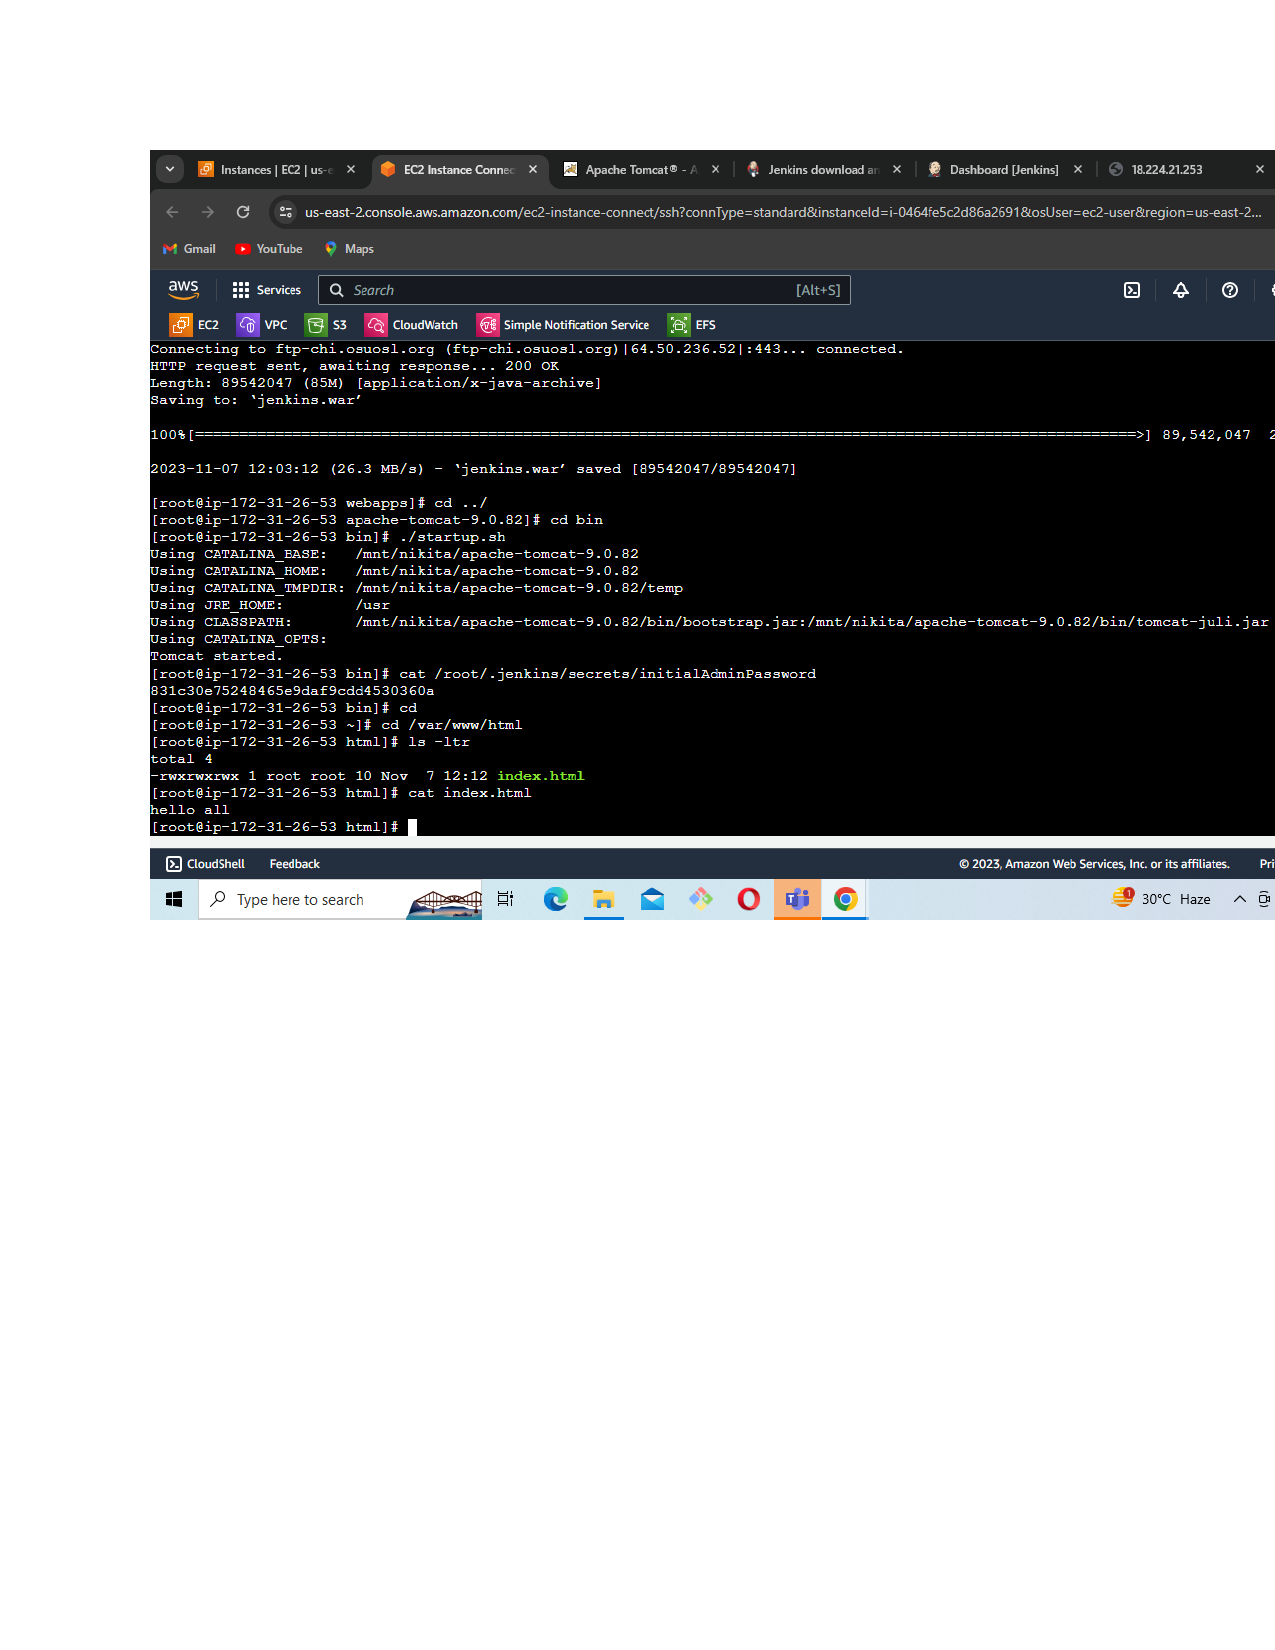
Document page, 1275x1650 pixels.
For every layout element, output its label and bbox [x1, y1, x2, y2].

picture [150, 150, 1275, 920]
